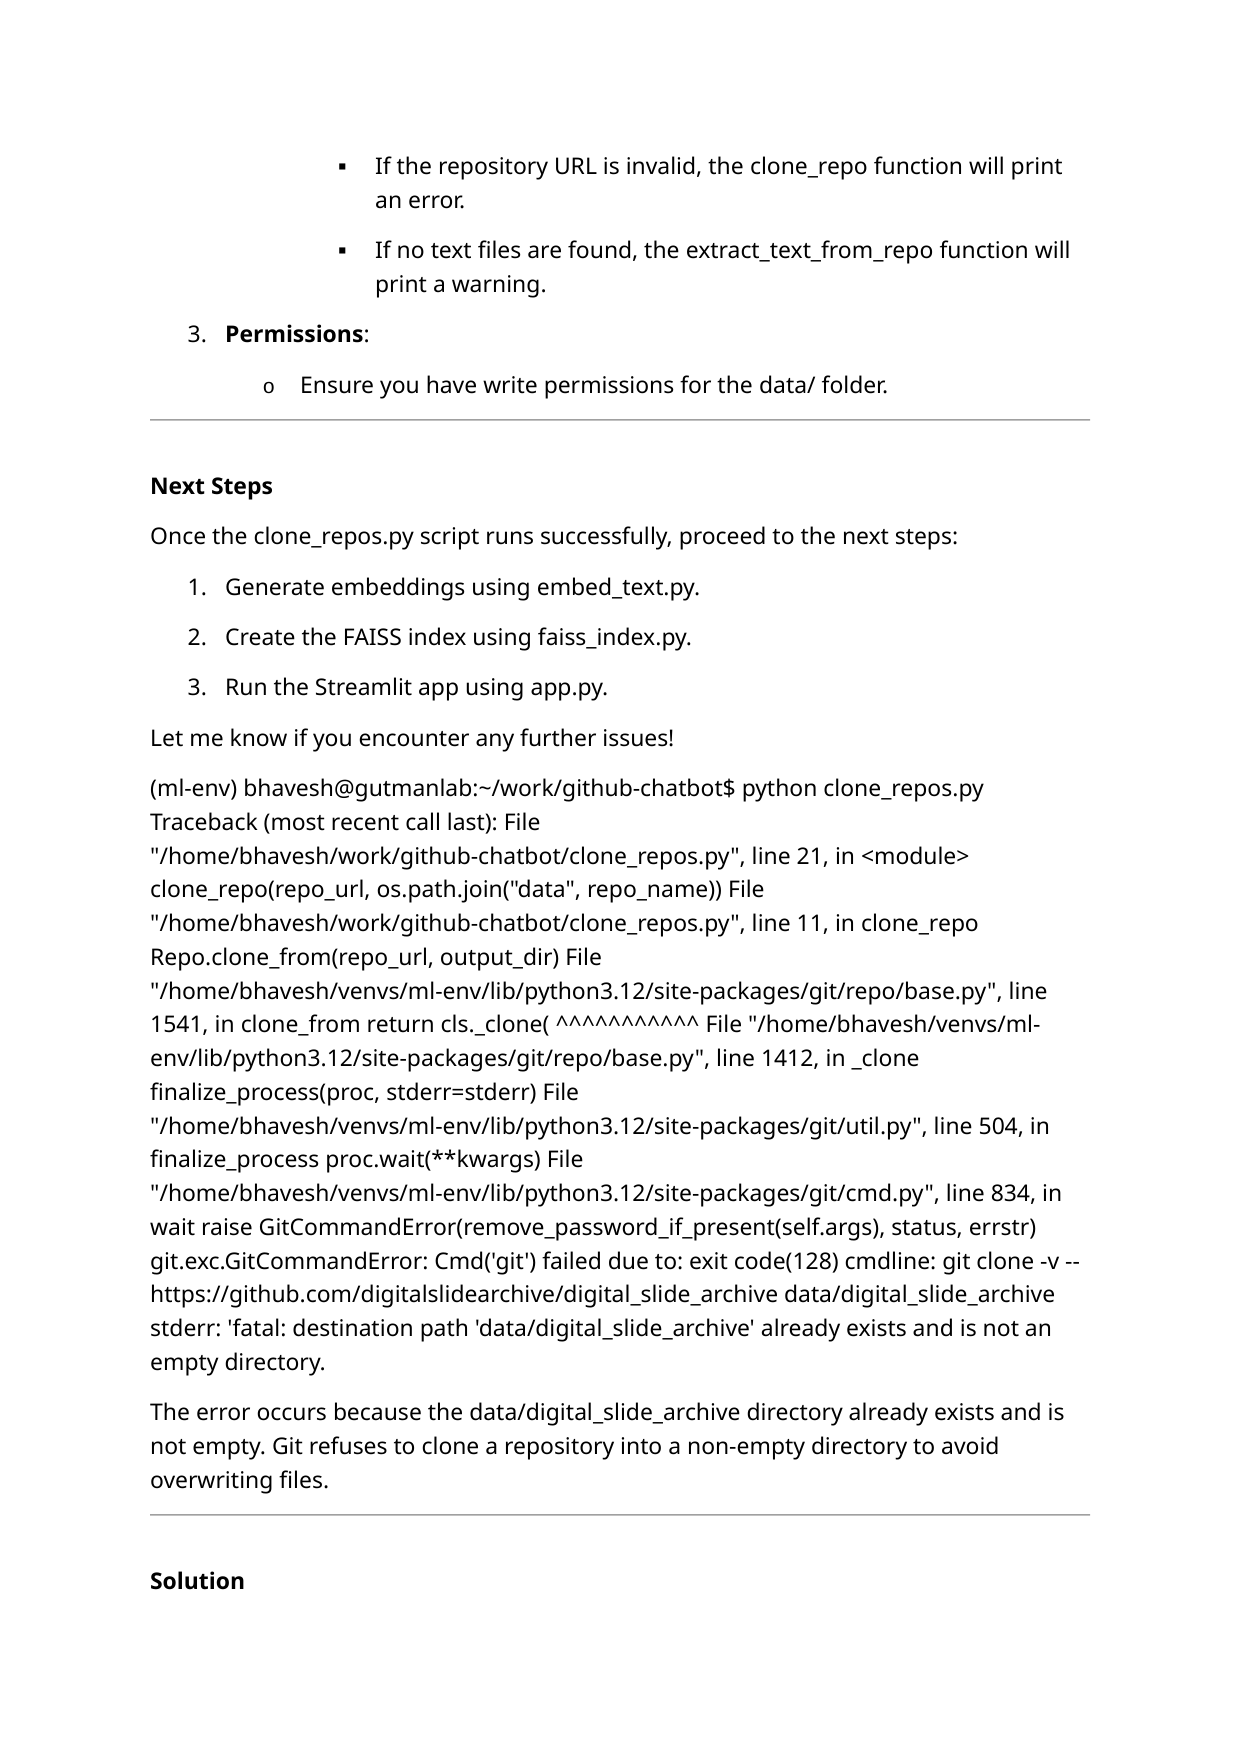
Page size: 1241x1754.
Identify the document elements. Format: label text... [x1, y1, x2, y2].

text (ml-env) bhavesh@gutmanlab:~/work/github-chatbot$ python clone_repos.py Traceback (most recent call last): File "/home/bhavesh/work/github-chatbot/clone_repos.py", line 21, in <module> clone_repo(repo_url, os.path.join("data", repo_name)) File "/home/bhavesh/work/github-chatbot/clone_repos.py", line 11, in clone_repo Repo.clone_from(repo_url, output_dir) File "/home/bhavesh/venvs/ml-env/lib/python3.12/site-packages/git/repo/base.py", line 1541, in clone_from return cls._clone( ^^^^^^^^^^^ File "/home/bhavesh/venvs/ml-env/lib/python3.12/site-packages/git/repo/base.py", line 1412, in _clone finalize_process(proc, stderr=stderr) File "/home/bhavesh/venvs/ml-env/lib/python3.12/site-packages/git/util.py", line 504, in finalize_process proc.wait(**kwargs) File "/home/bhavesh/venvs/ml-env/lib/python3.12/site-packages/git/cmd.py", line 834, in wait raise GitCommandError(remove_password_if_present(self.args), status, errstr) git.exc.GitCommandError: Cmd('git') failed due to: exit code(128) cmdline: git clone -v -- https://github.com/digitalslidearchive/digital_slide_archive data/digital_slide_archive stderr: 'fatal: destination path 'data/digital_slide_archive' already exists and is not an empty directory. [150, 772, 1090, 1377]
list If no text files are found, the extract_text_from_repo function will print a warning. [337, 234, 1090, 299]
text Let me know if you encounter any further issues! [150, 722, 1090, 753]
text Next Steps [150, 469, 1090, 501]
list If the repository URL is invalid, the clone_repo function will print an error. [337, 150, 1090, 215]
list Generate embeddings using embed_text.py. [187, 570, 1090, 602]
text Once the clone_repos.py script runs successfully, proceed to the next steps: [150, 520, 1090, 551]
list Create the FAISS index using faiss_index.py. [187, 621, 1090, 652]
list Permissions: [187, 318, 1090, 349]
list Run the Streamlit app using app.py. [187, 671, 1090, 702]
text The error occurs because the data/digital_slide_archive directory already exists and is not empty. Git refuses to clone a repository into a non-empty directory to avoid overwriting files. [150, 1396, 1090, 1495]
text Solution [150, 1564, 1090, 1596]
list Ensure you have write permissions for the data/ folder. [262, 369, 1090, 400]
